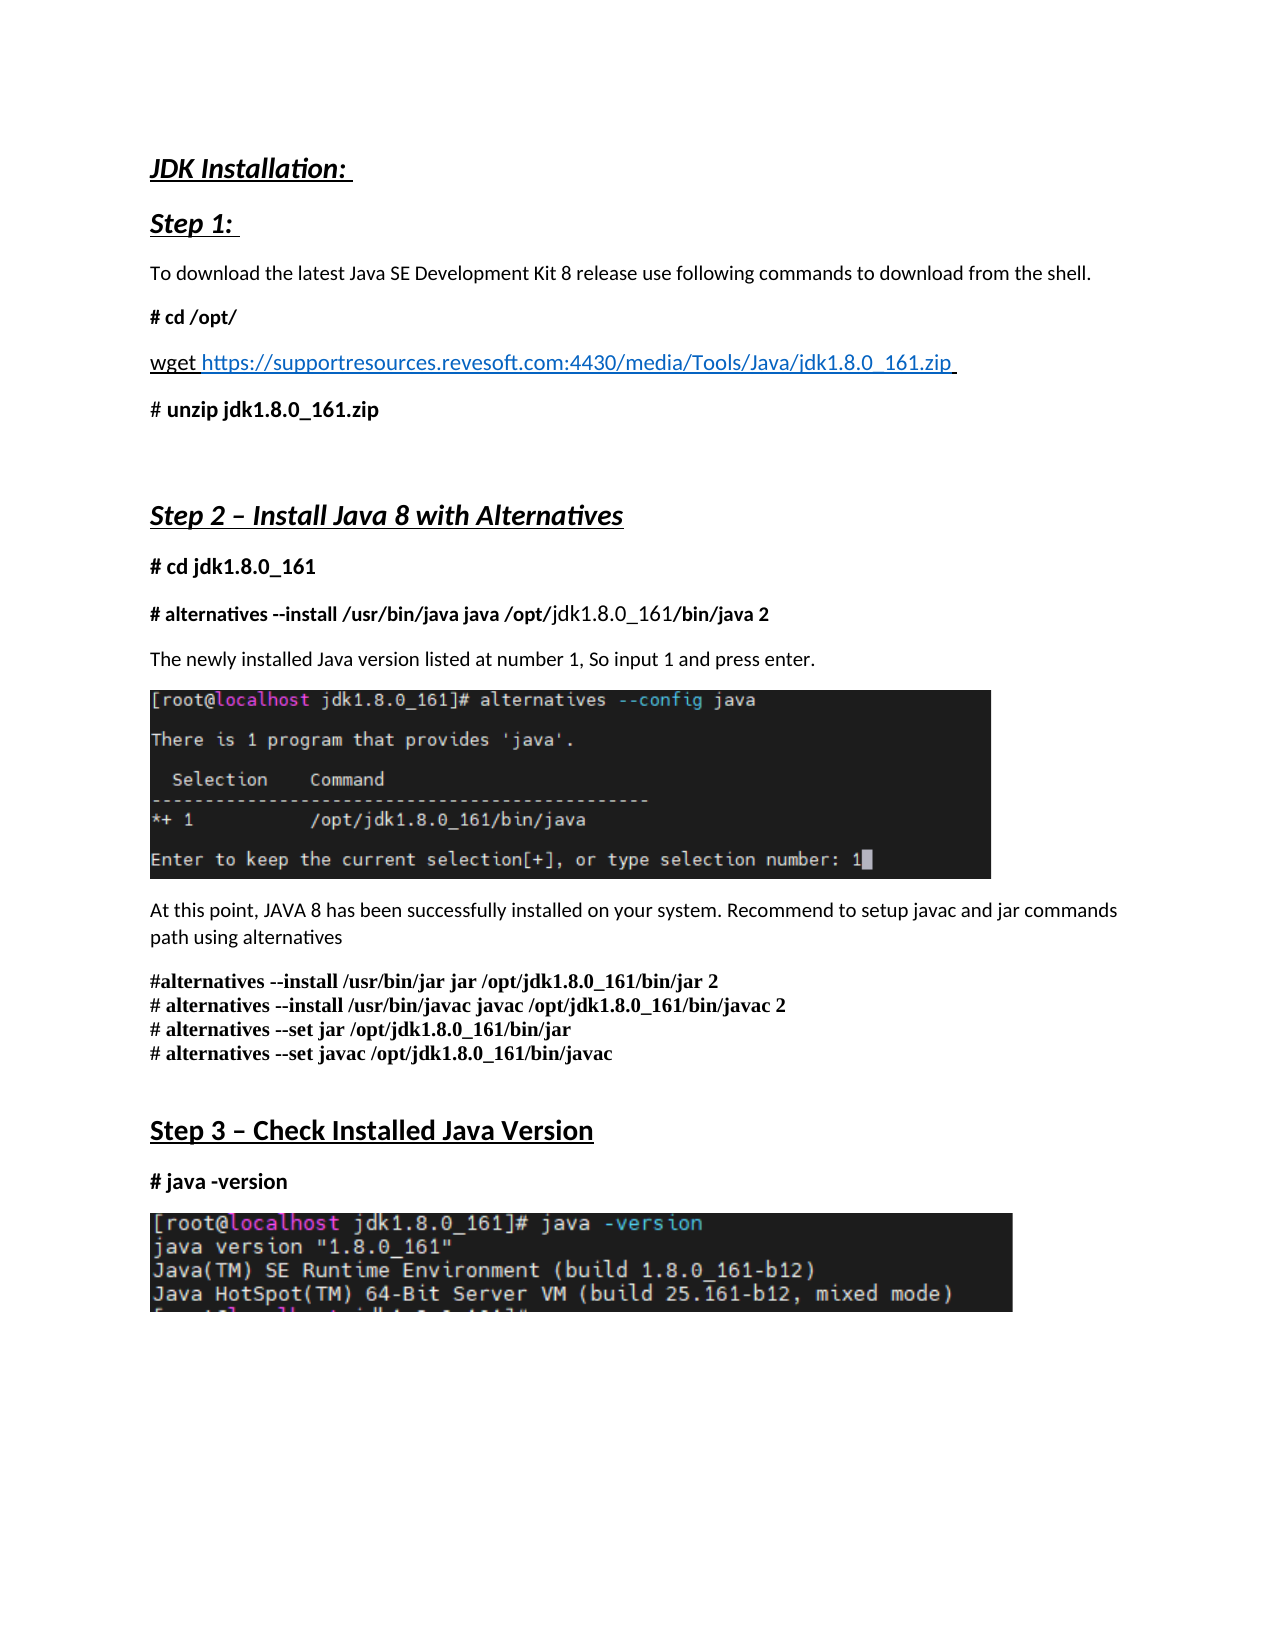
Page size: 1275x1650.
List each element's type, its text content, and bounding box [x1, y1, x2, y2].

text # cd jdk1.8.0_161 [150, 552, 1125, 580]
text # unzip jdk1.8.0_161.zip [150, 395, 1125, 423]
text At this point, JAVA 8 has been successfully installed on your system. Recommend to setup javac and jar commands path using alternatives [150, 897, 1125, 950]
text # alternatives --install /usr/bin/javac javac /opt/jdk1.8.0_161/bin/javac 2 [150, 993, 1125, 1017]
text Step 1: [150, 205, 1125, 241]
text wget https://supportresources.revesoft.com:4430/media/Tools/Java/jdk1.8.0_161.zip [150, 348, 1125, 376]
text JDK Installation: [150, 150, 1125, 186]
text To download the latest Java SE Development Kit 8 release use following commands to download from the shell. [150, 260, 1125, 286]
picture [150, 690, 992, 879]
text # alternatives --set jar /opt/jdk1.8.0_161/bin/jar [150, 1017, 1125, 1041]
text #alternatives --install /usr/bin/jar jar /opt/jdk1.8.0_161/bin/jar 2 [150, 968, 1125, 993]
picture [150, 1213, 1013, 1312]
text # alternatives --install /usr/bin/java java /opt/jdk1.8.0_161/bin/java 2 [150, 599, 1125, 627]
text # java -version [150, 1167, 1125, 1195]
text Step 3 – Check Installed Java Version [150, 1112, 1125, 1147]
text # cd /opt/ [150, 304, 1125, 330]
text # alternatives --set javac /opt/jdk1.8.0_161/bin/javac [150, 1041, 1125, 1065]
text The newly installed Java version listed at number 1, So input 1 and press enter. [150, 646, 1125, 671]
text Step 2 – Install Java 8 with Alternatives [150, 497, 1125, 533]
